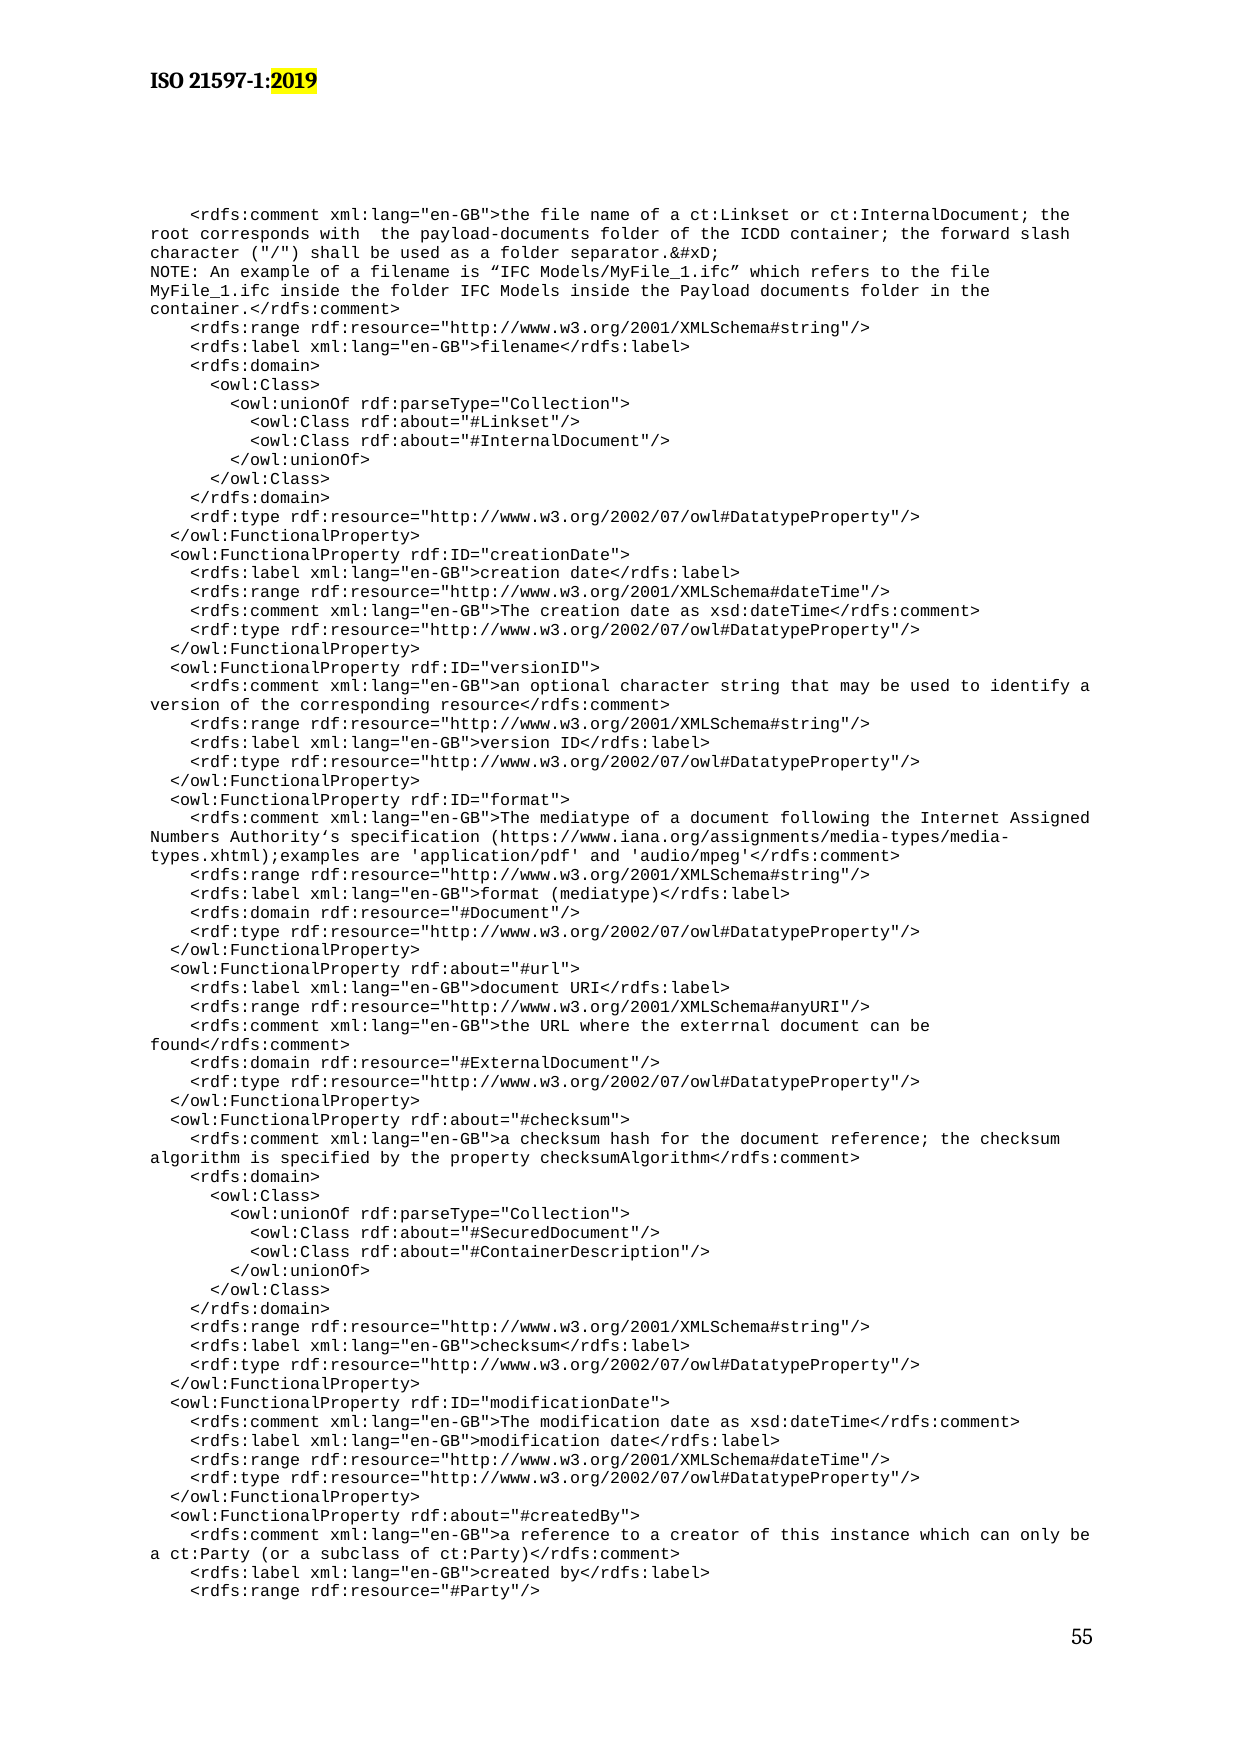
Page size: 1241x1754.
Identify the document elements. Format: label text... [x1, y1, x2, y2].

text <owl:FunctionalProperty rdf:ID="modificationDate"> [150, 1394, 1093, 1413]
text <rdfs:label xml:lang="en-GB">created by</rdfs:label> [150, 1564, 1093, 1583]
text <rdfs:label xml:lang="en-GB">version ID</rdfs:label> [150, 734, 1093, 753]
text <rdfs:range rdf:resource="http://www.w3.org/2001/XMLSchema#string"/> [150, 716, 1093, 734]
text NOTE: An example of a filename is “IFC Models/MyFile_1.ifc” which refers to the file MyFile_1.ifc inside the folder IFC Models inside the Payload documents folder in the container.</rdfs:comment> [150, 263, 1093, 320]
text <owl:FunctionalProperty rdf:about="#createdBy"> [150, 1508, 1093, 1526]
text <rdfs:label xml:lang="en-GB">document URI</rdfs:label> [150, 980, 1093, 998]
text <rdf:type rdf:resource="http://www.w3.org/2002/07/owl#DatatypeProperty"/> [150, 1074, 1093, 1093]
text <rdf:type rdf:resource="http://www.w3.org/2002/07/owl#DatatypeProperty"/> [150, 508, 1093, 527]
text <owl:Class> [150, 1187, 1093, 1206]
text <rdfs:range rdf:resource="http://www.w3.org/2001/XMLSchema#string"/> [150, 1319, 1093, 1338]
text <rdfs:range rdf:resource="http://www.w3.org/2001/XMLSchema#anyURI"/> [150, 998, 1093, 1017]
text </owl:FunctionalProperty> [150, 772, 1093, 791]
text <rdf:type rdf:resource="http://www.w3.org/2002/07/owl#DatatypeProperty"/> [150, 1357, 1093, 1376]
text <owl:FunctionalProperty rdf:ID="versionID"> [150, 659, 1093, 678]
text </owl:unionOf> [150, 1262, 1093, 1281]
text <owl:unionOf rdf:parseType="Collection"> [150, 1206, 1093, 1225]
text <rdf:type rdf:resource="http://www.w3.org/2002/07/owl#DatatypeProperty"/> [150, 1470, 1093, 1489]
text <rdfs:comment xml:lang="en-GB">The modification date as xsd:dateTime</rdfs:comment> [150, 1413, 1093, 1432]
text <owl:unionOf rdf:parseType="Collection"> [150, 395, 1093, 414]
text <owl:FunctionalProperty rdf:ID="format"> [150, 791, 1093, 810]
text <rdfs:range rdf:resource="http://www.w3.org/2001/XMLSchema#dateTime"/> [150, 584, 1093, 603]
text <rdfs:domain rdf:resource="#ExternalDocument"/> [150, 1055, 1093, 1074]
text </owl:Class> [150, 471, 1093, 489]
text <owl:Class rdf:about="#InternalDocument"/> [150, 433, 1093, 452]
text <rdfs:comment xml:lang="en-GB">The creation date as xsd:dateTime</rdfs:comment> [150, 603, 1093, 621]
text </owl:FunctionalProperty> [150, 942, 1093, 961]
text <rdfs:comment xml:lang="en-GB">a checksum hash for the document reference; the checksum algorithm is specified by the property checksumAlgorithm</rdfs:comment> [150, 1131, 1093, 1168]
text <owl:Class> [150, 376, 1093, 395]
text <owl:FunctionalProperty rdf:about="#url"> [150, 961, 1093, 980]
text <rdfs:domain rdf:resource="#Document"/> [150, 904, 1093, 923]
text </rdfs:domain> [150, 1300, 1093, 1319]
text <rdf:type rdf:resource="http://www.w3.org/2002/07/owl#DatatypeProperty"/> [150, 753, 1093, 772]
text <rdfs:domain> [150, 357, 1093, 376]
text <owl:Class rdf:about="#ContainerDescription"/> [150, 1244, 1093, 1262]
text <rdfs:range rdf:resource="http://www.w3.org/2001/XMLSchema#dateTime"/> [150, 1451, 1093, 1470]
text <rdf:type rdf:resource="http://www.w3.org/2002/07/owl#DatatypeProperty"/> [150, 923, 1093, 942]
text </rdfs:domain> [150, 489, 1093, 508]
text <rdfs:comment xml:lang="en-GB">The mediatype of a document following the Internet Assigned Numbers Authority‘s specification (https://www.iana.org/assignments/media-types/media-types.xhtml);examples are 'application/pdf' and 'audio/mpeg'</rdfs:comment> [150, 810, 1093, 867]
text </owl:FunctionalProperty> [150, 1093, 1093, 1112]
text </owl:FunctionalProperty> [150, 527, 1093, 546]
text <rdfs:label xml:lang="en-GB">filename</rdfs:label> [150, 339, 1093, 357]
text <rdf:type rdf:resource="http://www.w3.org/2002/07/owl#DatatypeProperty"/> [150, 621, 1093, 640]
text <rdfs:label xml:lang="en-GB">modification date</rdfs:label> [150, 1432, 1093, 1451]
text <rdfs:label xml:lang="en-GB">checksum</rdfs:label> [150, 1338, 1093, 1357]
text </owl:FunctionalProperty> [150, 1376, 1093, 1394]
text <rdfs:label xml:lang="en-GB">creation date</rdfs:label> [150, 565, 1093, 584]
text </owl:FunctionalProperty> [150, 1489, 1093, 1508]
text <rdfs:comment xml:lang="en-GB">a reference to a creator of this instance which can only be a ct:Party (or a subclass of ct:Party)</rdfs:comment> [150, 1526, 1093, 1564]
text </owl:unionOf> [150, 452, 1093, 471]
text <rdfs:range rdf:resource="#Party"/> [150, 1583, 1093, 1602]
text <rdfs:comment xml:lang="en-GB">an optional character string that may be used to identify a version of the corresponding resource</rdfs:comment> [150, 678, 1093, 716]
text <owl:Class rdf:about="#SecuredDocument"/> [150, 1225, 1093, 1244]
text <owl:Class rdf:about="#Linkset"/> [150, 414, 1093, 433]
text <rdfs:comment xml:lang="en-GB">the URL where the exterrnal document can be found</rdfs:comment> [150, 1017, 1093, 1055]
text <owl:FunctionalProperty rdf:ID="creationDate"> [150, 546, 1093, 565]
text <rdfs:domain> [150, 1168, 1093, 1187]
text <owl:FunctionalProperty rdf:about="#checksum"> [150, 1112, 1093, 1131]
text <rdfs:range rdf:resource="http://www.w3.org/2001/XMLSchema#string"/> [150, 320, 1093, 339]
text </owl:FunctionalProperty> [150, 640, 1093, 659]
text <rdfs:range rdf:resource="http://www.w3.org/2001/XMLSchema#string"/> [150, 867, 1093, 885]
text <rdfs:label xml:lang="en-GB">format (mediatype)</rdfs:label> [150, 885, 1093, 904]
text <rdfs:comment xml:lang="en-GB">the file name of a ct:Linkset or ct:InternalDocument; the root corresponds with the payload-documents folder of the ICDD container; the forward slash character ("/") shall be used as a folder separator.&#xD; [150, 207, 1093, 263]
text </owl:Class> [150, 1281, 1093, 1300]
